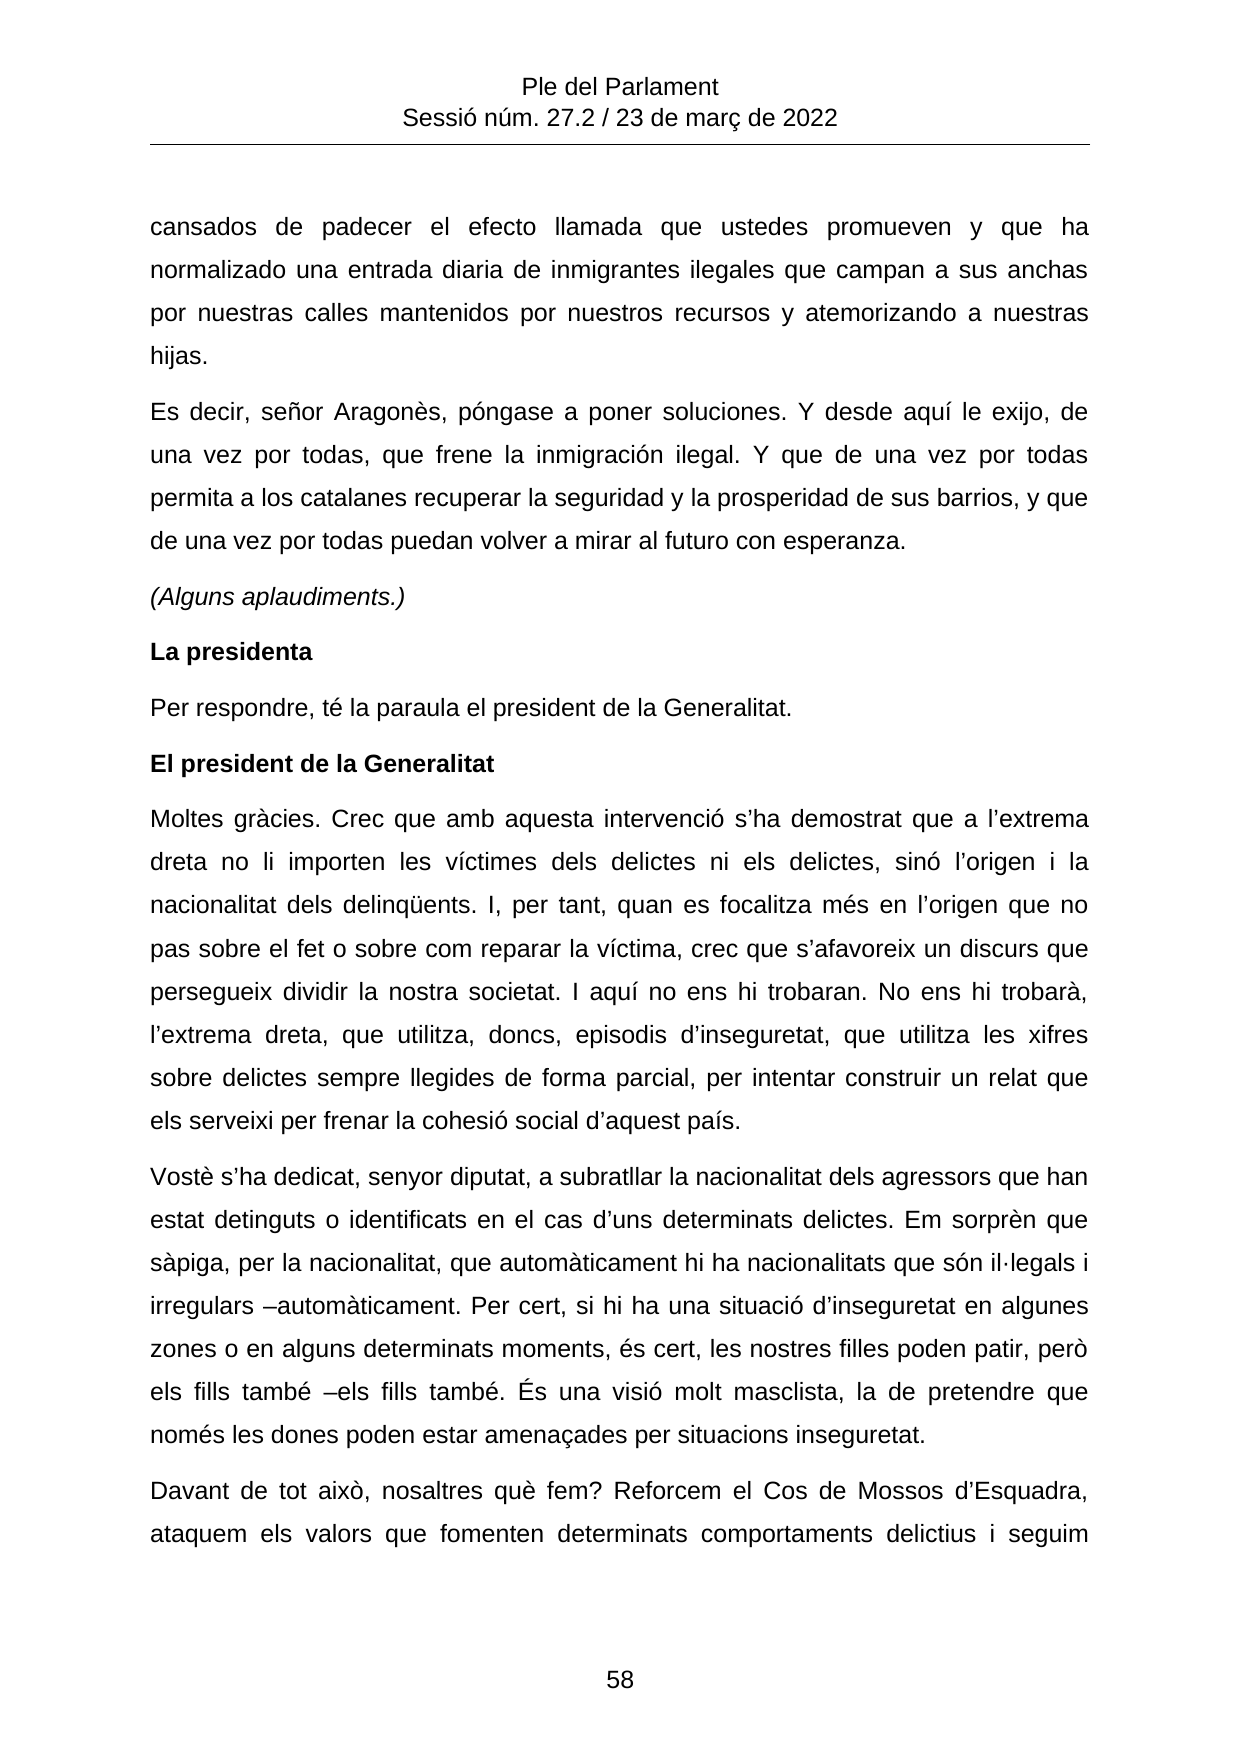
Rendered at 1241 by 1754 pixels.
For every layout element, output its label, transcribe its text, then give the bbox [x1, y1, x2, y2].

text Moltes gràcies. Crec que amb aquesta intervenció s’ha demostrat que a l’extrema dreta no li importen les víctimes dels delictes ni els delictes, sinó l’origen i la nacionalitat dels delinqüents. I, per tant, quan es focalitza més en l’origen que no pas sobre el fet o sobre com reparar la víctima, crec que s’afavoreix un discurs que persegueix dividir la nostra societat. I aquí no ens hi trobaran. No ens hi trobarà, l’extrema dreta, que utilitza, doncs, episodis d’inseguretat, que utilitza les xifres sobre delictes sempre llegides de forma parcial, per intentar construir un relat que els serveixi per frenar la cohesió social d’aquest país. [150, 804, 1090, 1135]
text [150, 212, 1090, 370]
text Per respondre, té la paraula el president de la Generalitat. [150, 693, 1090, 722]
text Vostè s’ha dedicat, senyor diputat, a subratllar la nacionalitat dels agressors que han estat detinguts o identificats en el cas d’uns determinats delictes. Em sorprèn que sàpiga, per la nacionalitat, que automàticament hi ha nacionalitats que són il·legals i irregulars –automàticament. Per cert, si hi ha una situació d’inseguretat en algunes zones o en alguns determinats moments, és cert, les nostres filles poden patir, però els fills també –els fills també. És una visió molt masclista, la de pretendre que només les dones poden estar amenaçades per situacions inseguretat. [150, 1162, 1090, 1449]
text La presidenta [150, 637, 1090, 666]
text Es decir, señor Aragonès, póngase a poner soluciones. Y desde aquí le exijo, de una vez por todas, que frene la inmigración ilegal. Y que de una vez por todas permita a los catalanes recuperar la seguridad y la prosperidad de sus barrios, y que de una vez por todas puedan volver a mirar al futuro con esperanza. [150, 397, 1090, 555]
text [150, 1476, 1090, 1548]
text (Alguns aplaudiments.) [150, 582, 1090, 611]
text El president de la Generalitat [150, 749, 1090, 777]
